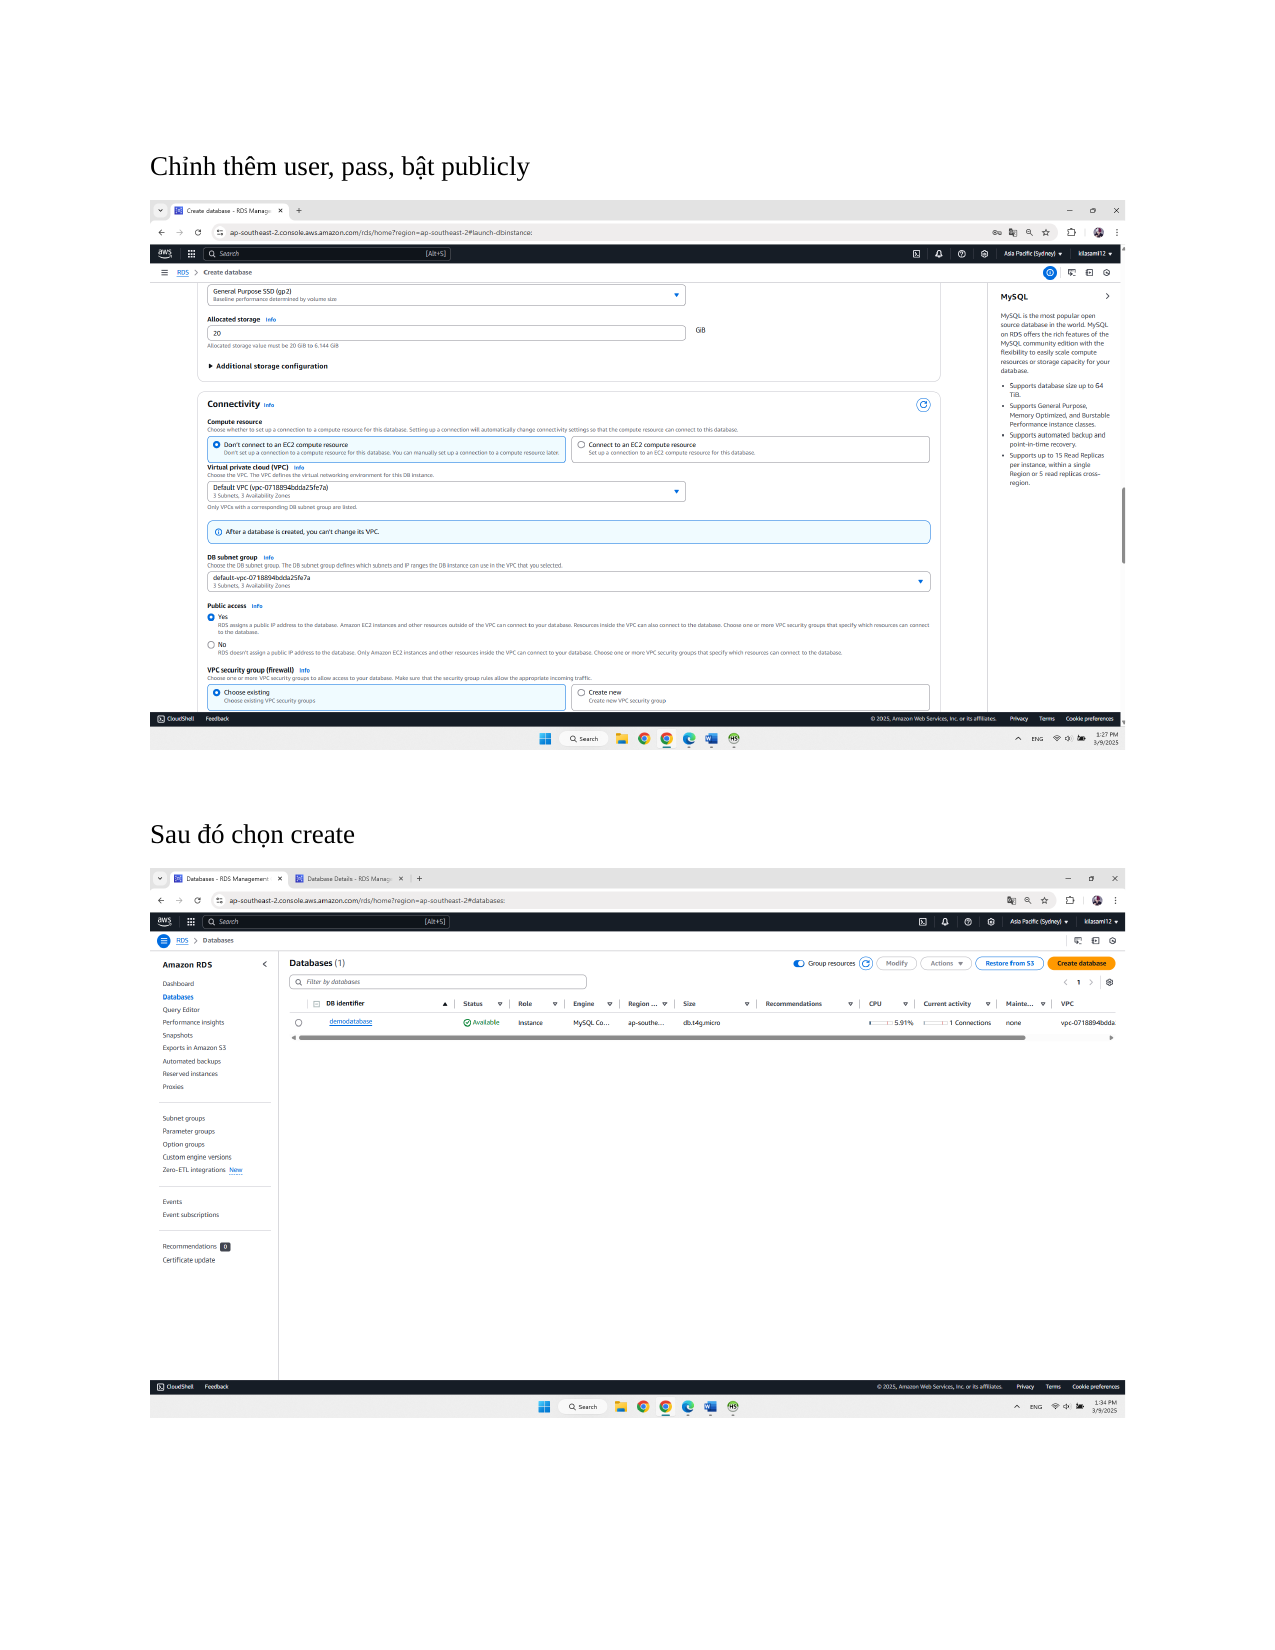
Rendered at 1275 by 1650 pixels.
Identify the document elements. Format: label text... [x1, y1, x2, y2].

text Sau đó chọn create [150, 818, 1125, 850]
picture [150, 200, 1125, 750]
picture [150, 868, 1125, 1418]
text Chỉnh thêm user, pass, bật publicly [150, 150, 1125, 181]
